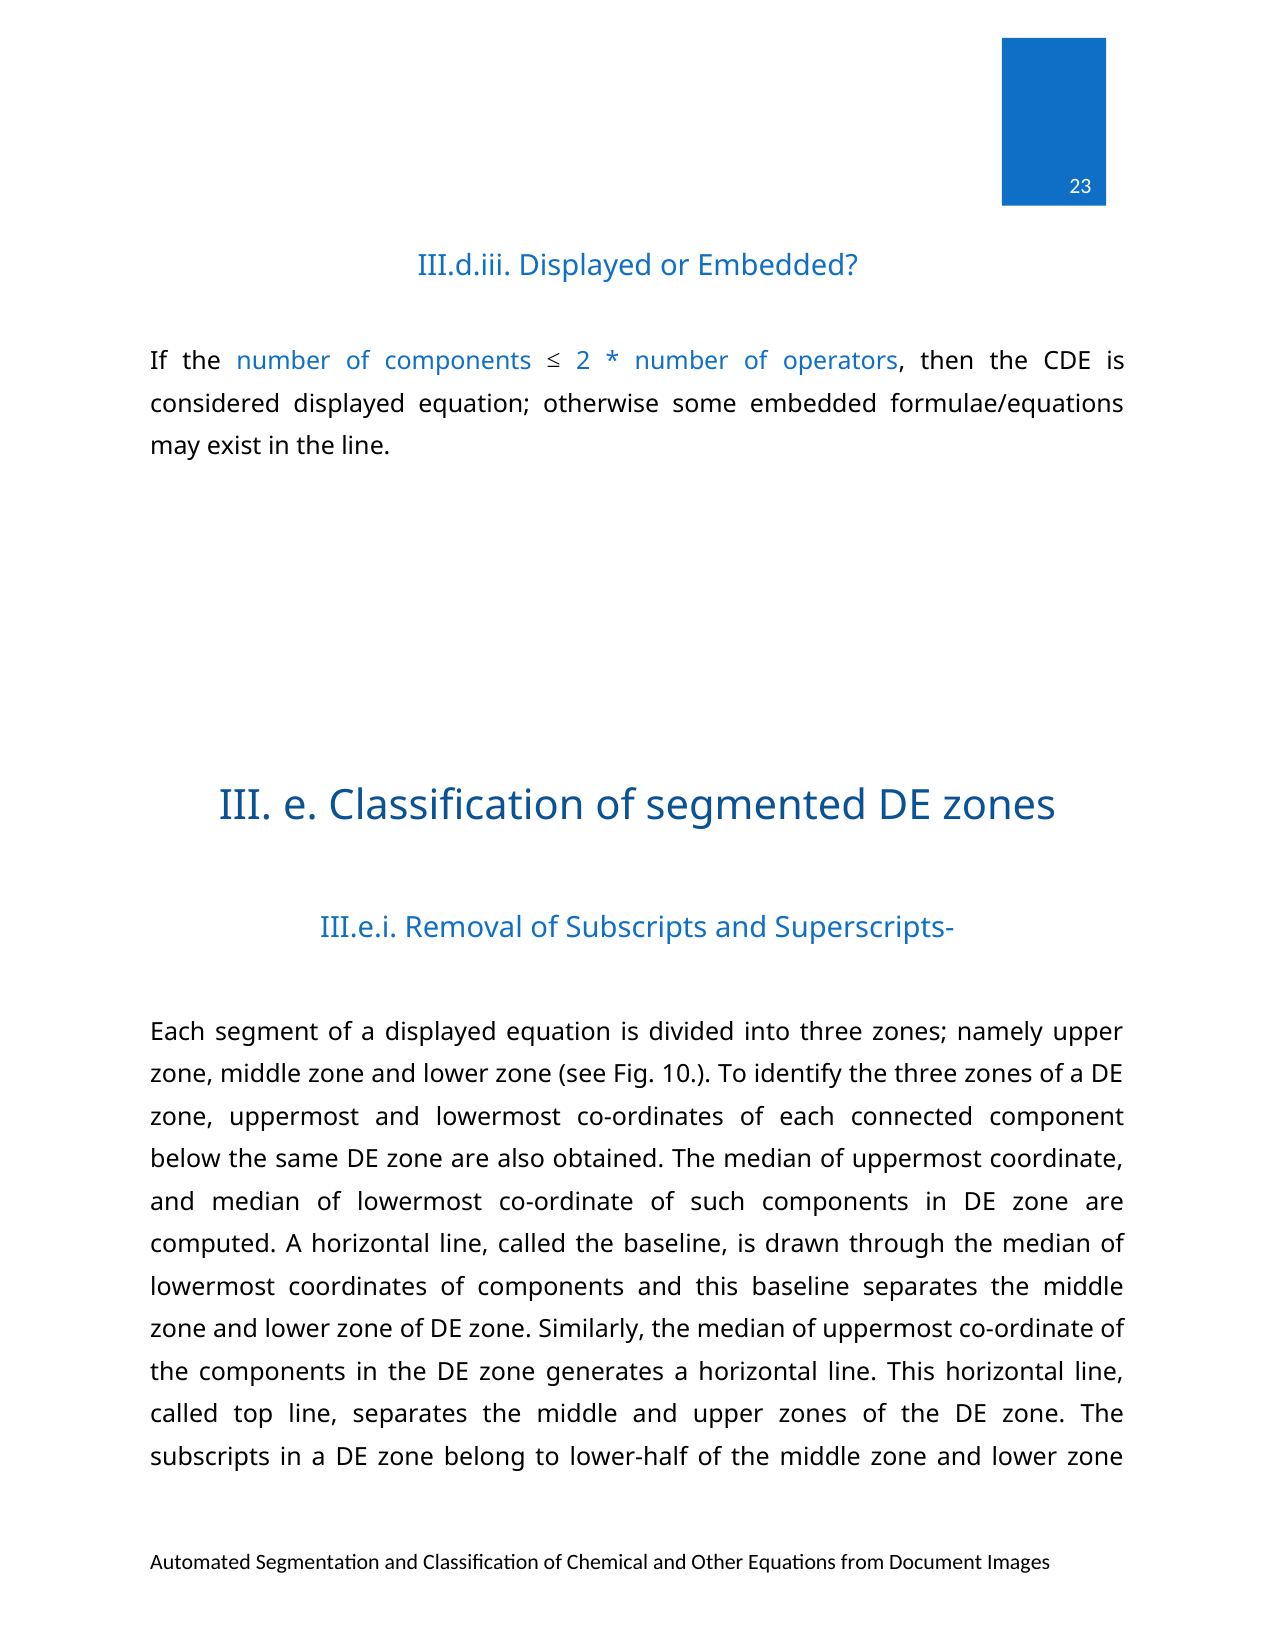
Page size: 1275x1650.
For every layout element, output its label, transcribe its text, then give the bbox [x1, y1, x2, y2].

subtitle III.e.i. Removal of Subscripts and Superscripts- [150, 906, 1125, 946]
subtitle III.d.iii. Displayed or Embedded? [150, 150, 1125, 284]
subtitle III. e. Classification of segmented DE zones [150, 774, 1125, 831]
text If the number of components 2 * number of operators, then the CDE is considered displayed equation; otherwise some embedded formulae/equations may exist in the line. [150, 343, 1125, 462]
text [150, 1013, 1125, 1473]
